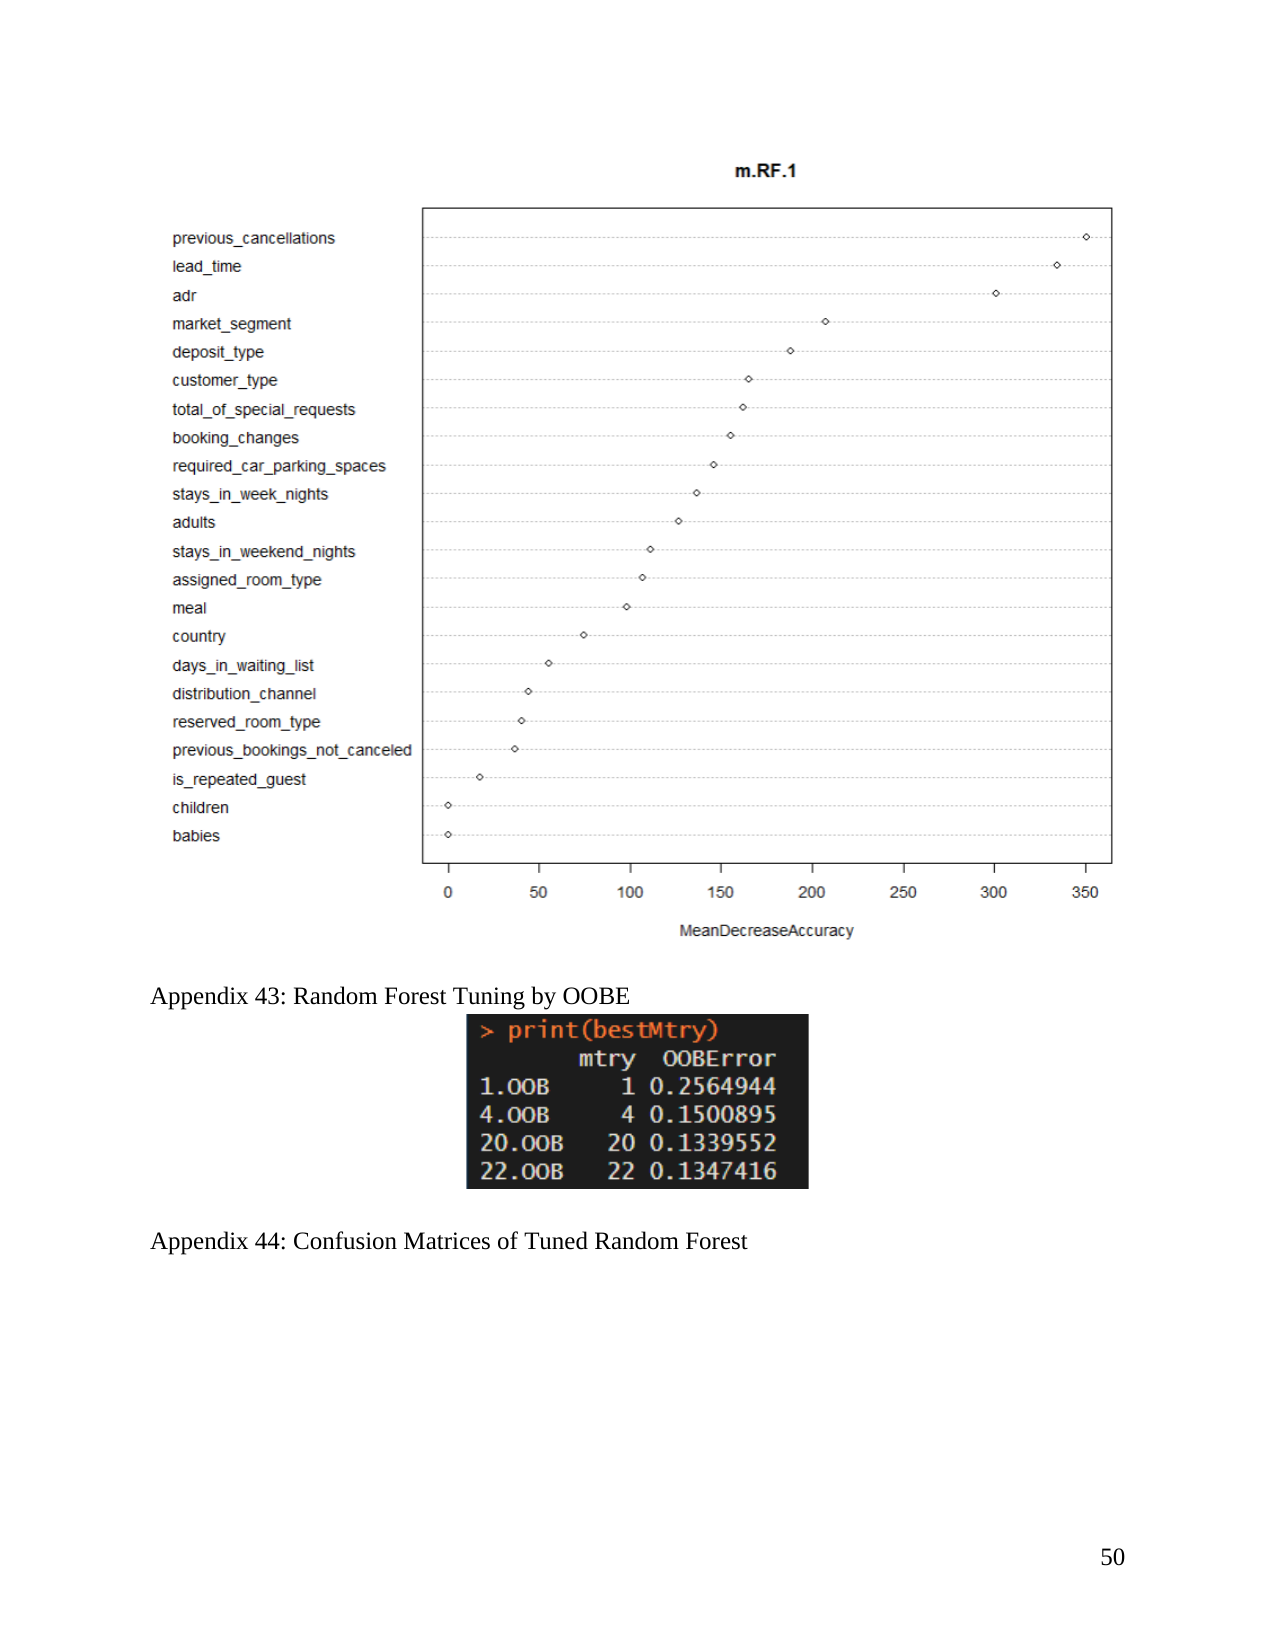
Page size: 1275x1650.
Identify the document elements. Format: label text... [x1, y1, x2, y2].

text Appendix 44: Confusion Matrices of Tuned Random Forest [150, 1226, 1125, 1255]
text Appendix 43: Random Forest Tuning by OOBE [150, 981, 1125, 1010]
picture [150, 150, 1125, 944]
picture [466, 1014, 809, 1189]
